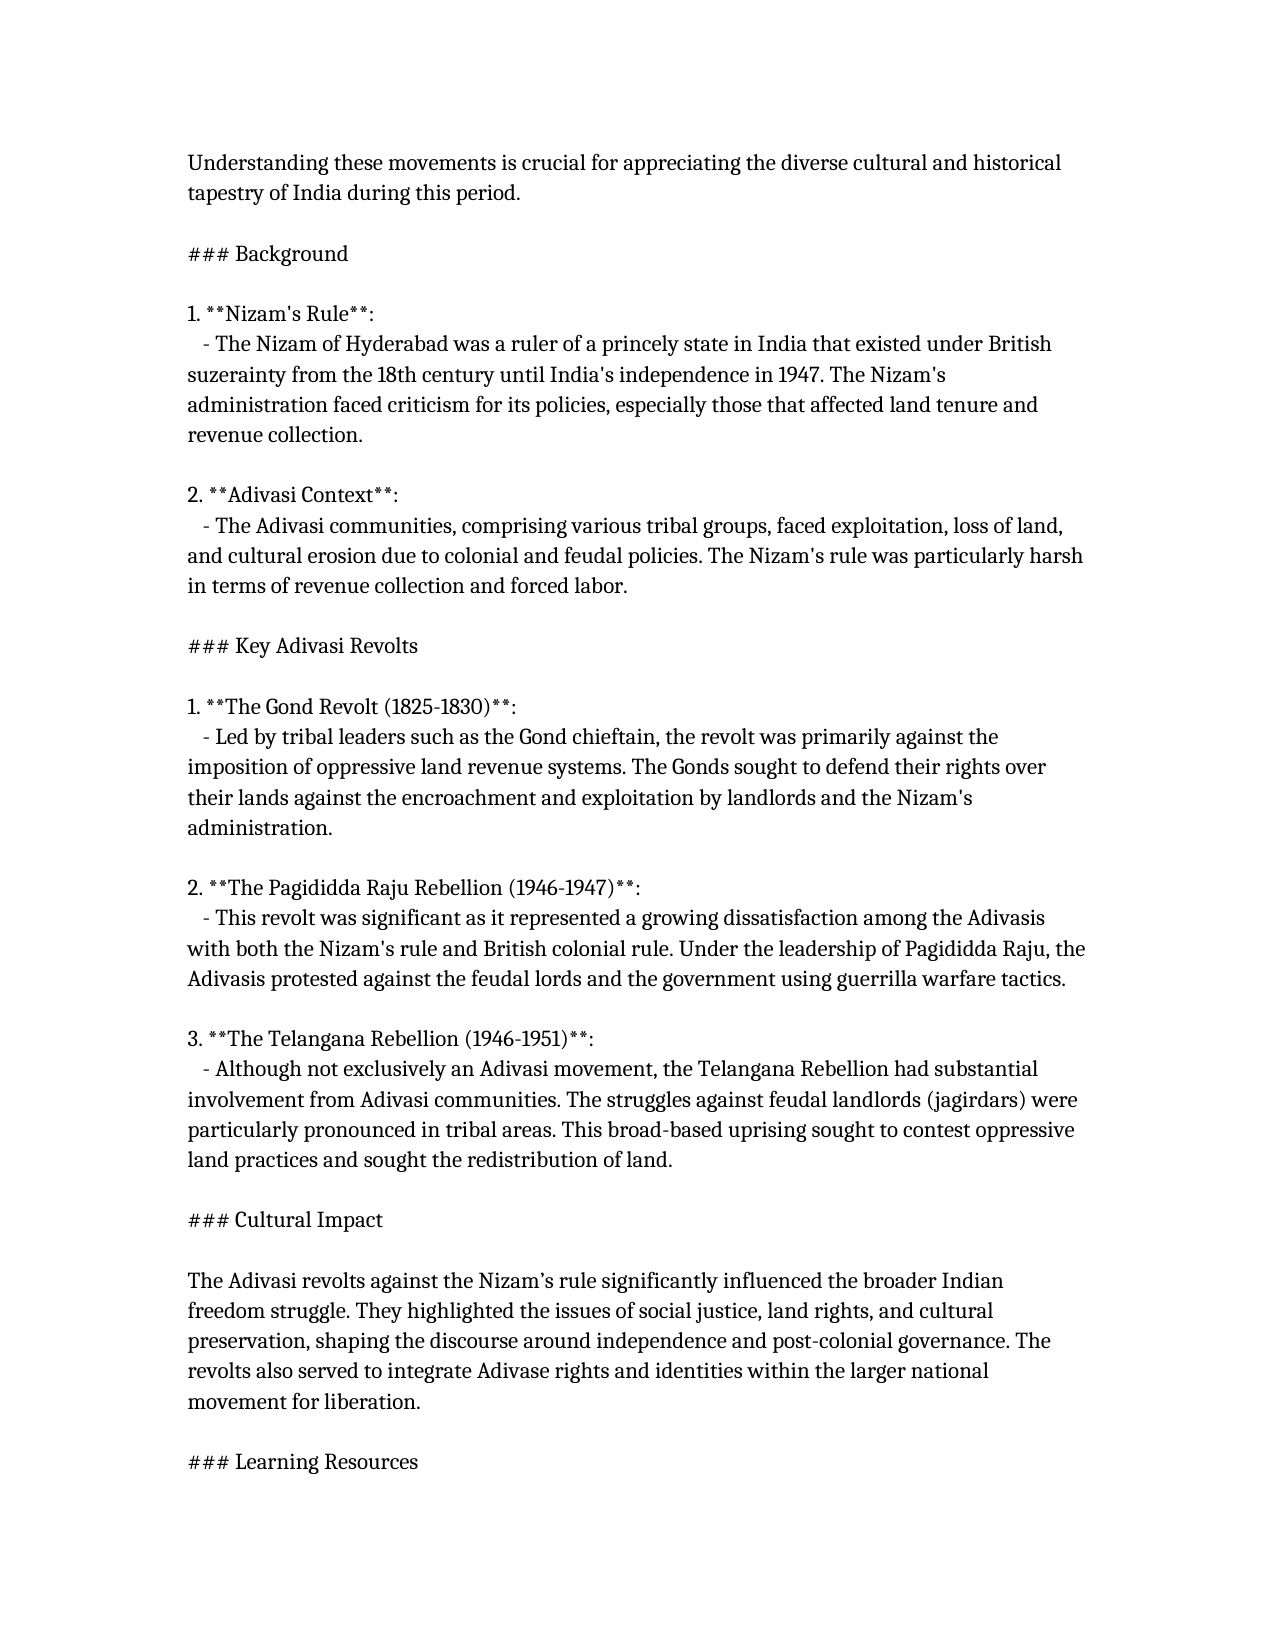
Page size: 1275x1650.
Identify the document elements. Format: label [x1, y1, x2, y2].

text [187, 150, 1087, 1475]
